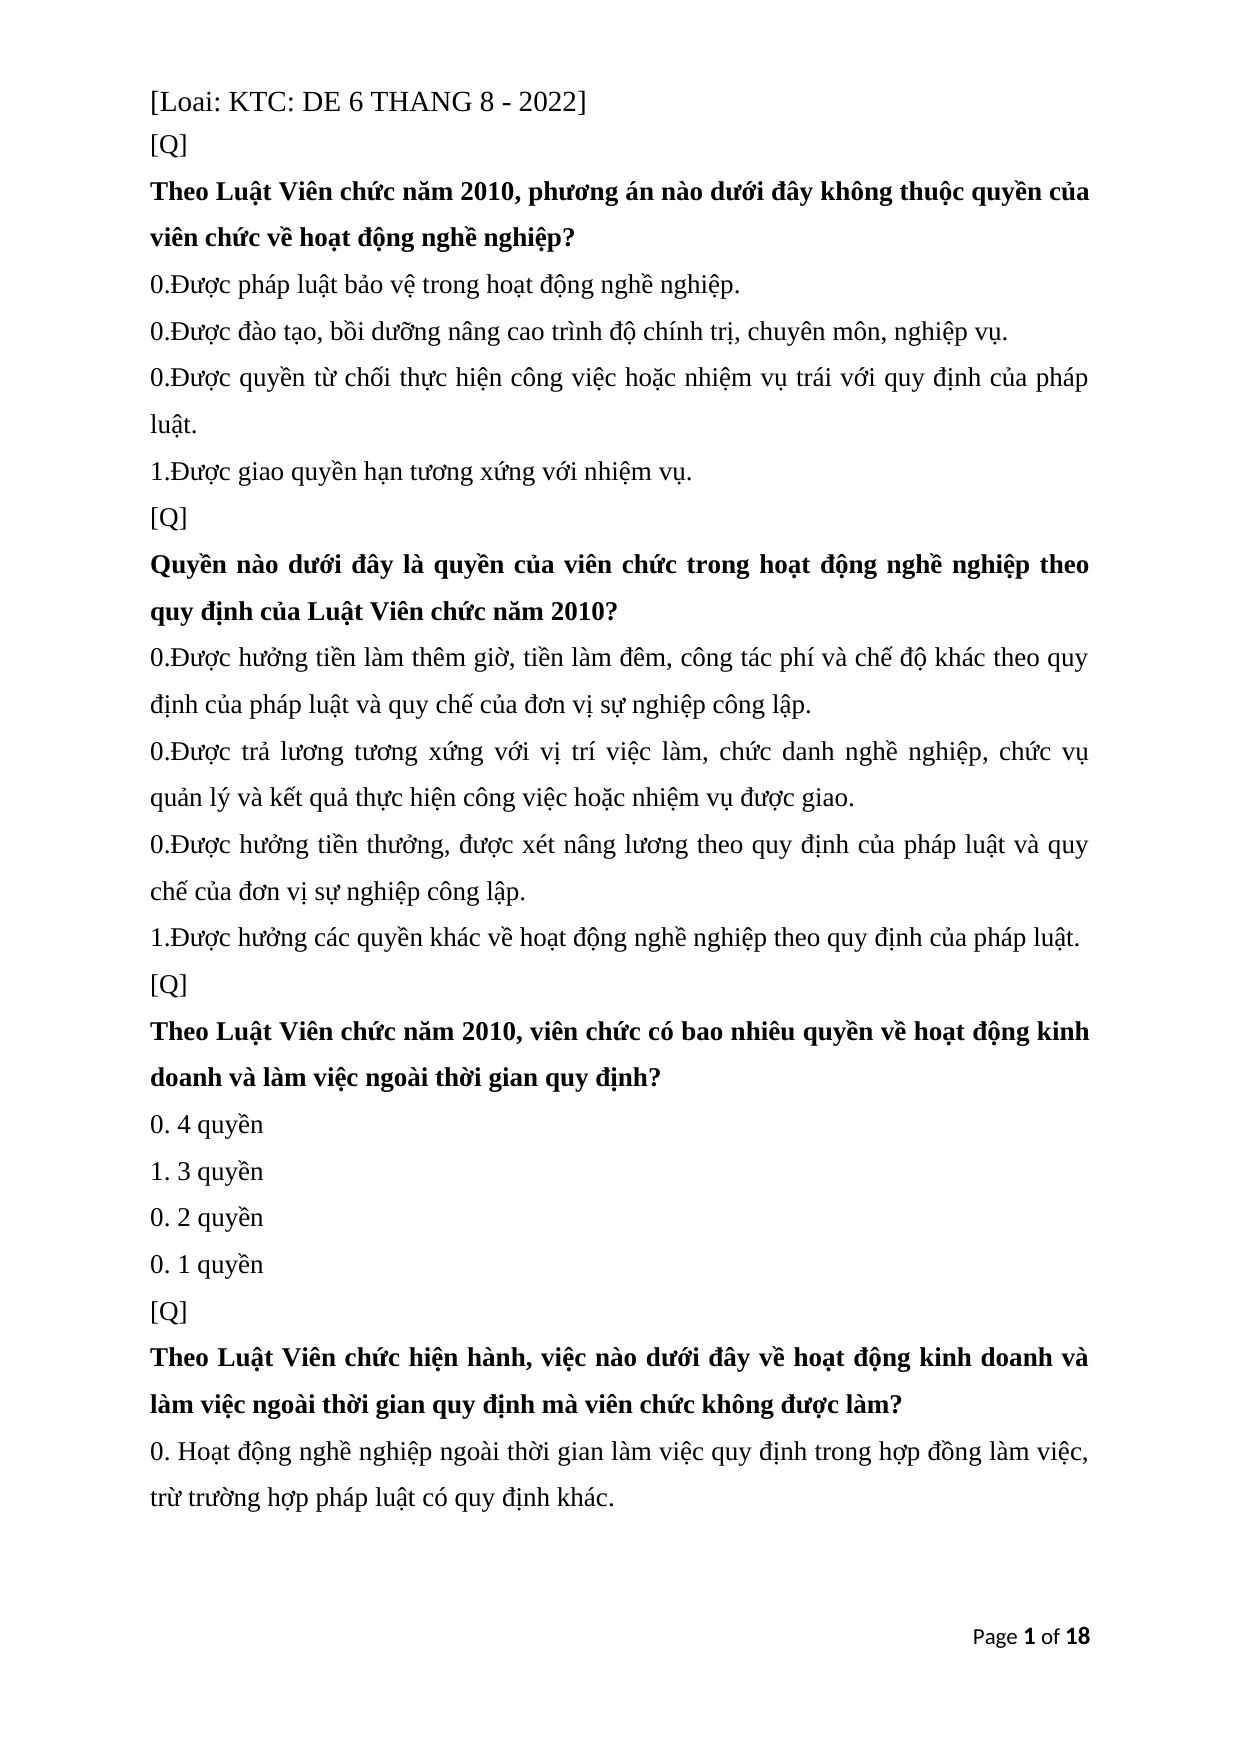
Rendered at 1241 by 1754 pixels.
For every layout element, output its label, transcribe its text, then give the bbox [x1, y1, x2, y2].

text 1.Được hưởng các quyền khác về hoạt động nghề nghiệp theo quy định của pháp luật. [150, 921, 1090, 952]
text Theo Luật Viên chức năm 2010, viên chức có bao nhiêu quyền về hoạt động kinh doanh và làm việc ngoài thời gian quy định? [150, 1014, 1090, 1092]
text 0. Hoạt động nghề nghiệp ngoài thời gian làm việc quy định trong hợp đồng làm việc, trừ trường hợp pháp luật có quy định khác. [150, 1434, 1090, 1512]
text 1. 3 quyền [150, 1154, 1090, 1186]
text Theo Luật Viên chức năm 2010, phương án nào dưới đây không thuộc quyền của viên chức về hoạt động nghề nghiệp? [150, 174, 1090, 252]
text Theo Luật Viên chức hiện hành, việc nào dưới đây về hoạt động kinh doanh và làm việc ngoài thời gian quy định mà viên chức không được làm? [150, 1341, 1090, 1419]
text 0. 4 quyền [150, 1108, 1090, 1139]
text Quyền nào dưới đây là quyền của viên chức trong hoạt động nghề nghiệp theo quy định của Luật Viên chức năm 2010? [150, 548, 1090, 626]
text 1.Được giao quyền hạn tương xứng với nhiệm vụ. [150, 454, 1090, 486]
text 0. 2 quyền [150, 1201, 1090, 1232]
text [Loai: KTC: DE 6 THANG 8 - 2022] [150, 84, 1090, 118]
text 0.Được pháp luật bảo vệ trong hoạt động nghề nghiệp. [150, 268, 1090, 299]
text 0.Được đào tạo, bồi dưỡng nâng cao trình độ chính trị, chuyên môn, nghiệp vụ. [150, 314, 1090, 346]
text 0.Được quyền từ chối thực hiện công việc hoặc nhiệm vụ trái với quy định của pháp luật. [150, 361, 1090, 439]
text [Q] [150, 128, 1090, 159]
text [Q] [150, 501, 1090, 532]
text 0.Được trả lương tương xứng với vị trí việc làm, chức danh nghề nghiệp, chức vụ quản lý và kết quả thực hiện công việc hoặc nhiệm vụ được giao. [150, 734, 1090, 812]
text [Q] [150, 968, 1090, 999]
text 0. 1 quyền [150, 1248, 1090, 1279]
text 0.Được hưởng tiền thưởng, được xét nâng lương theo quy định của pháp luật và quy chế của đơn vị sự nghiệp công lập. [150, 828, 1090, 906]
text [Q] [150, 1294, 1090, 1326]
text 0.Được hưởng tiền làm thêm giờ, tiền làm đêm, công tác phí và chế độ khác theo quy định của pháp luật và quy chế của đơn vị sự nghiệp công lập. [150, 641, 1090, 719]
